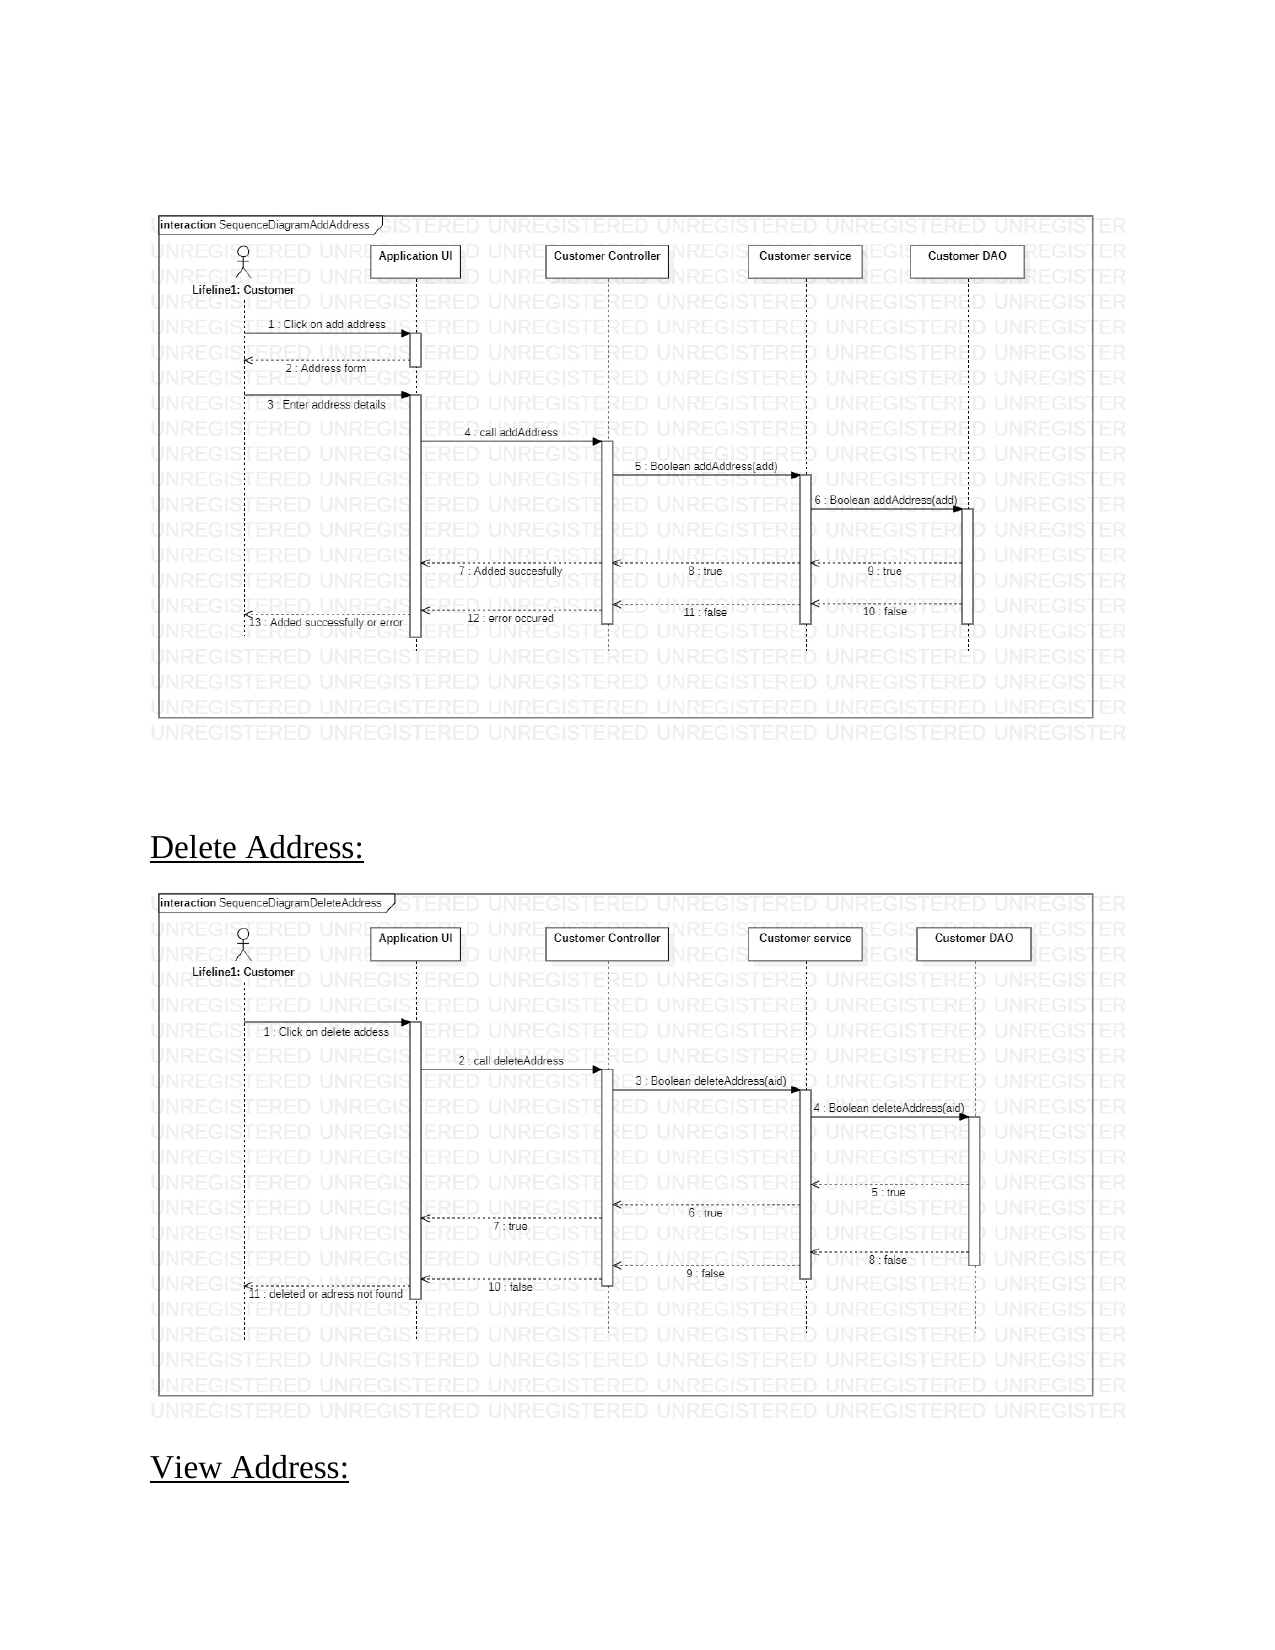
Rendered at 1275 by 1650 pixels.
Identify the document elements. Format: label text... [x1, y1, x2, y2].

text View Address: [150, 1448, 1125, 1486]
picture [150, 208, 1125, 751]
text Delete Address: [150, 828, 1125, 866]
picture [150, 885, 1125, 1429]
